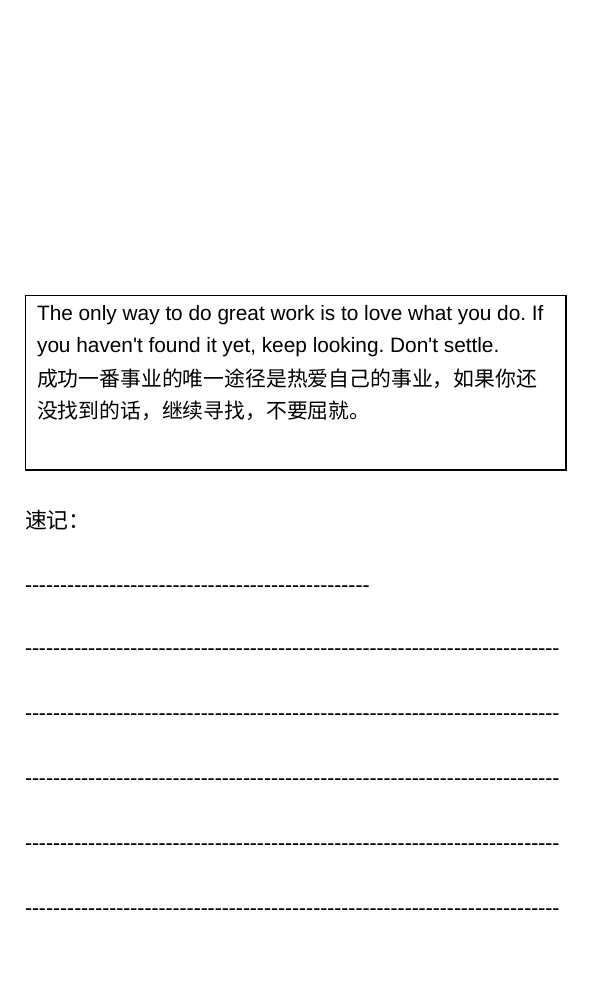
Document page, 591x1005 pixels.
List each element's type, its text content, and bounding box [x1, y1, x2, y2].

text 速记： [25, 503, 567, 535]
text ------------------------------------------------- [25, 568, 567, 600]
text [25, 630, 567, 923]
table_cell The only way to do great work is to love what you do. If you haven't found it yet, keep looking. Don't settle. 成功一番事业的唯一途径是热爱自己的事业，如果你还没找到的话，继续寻找，不要屈就。 [26, 296, 565, 469]
